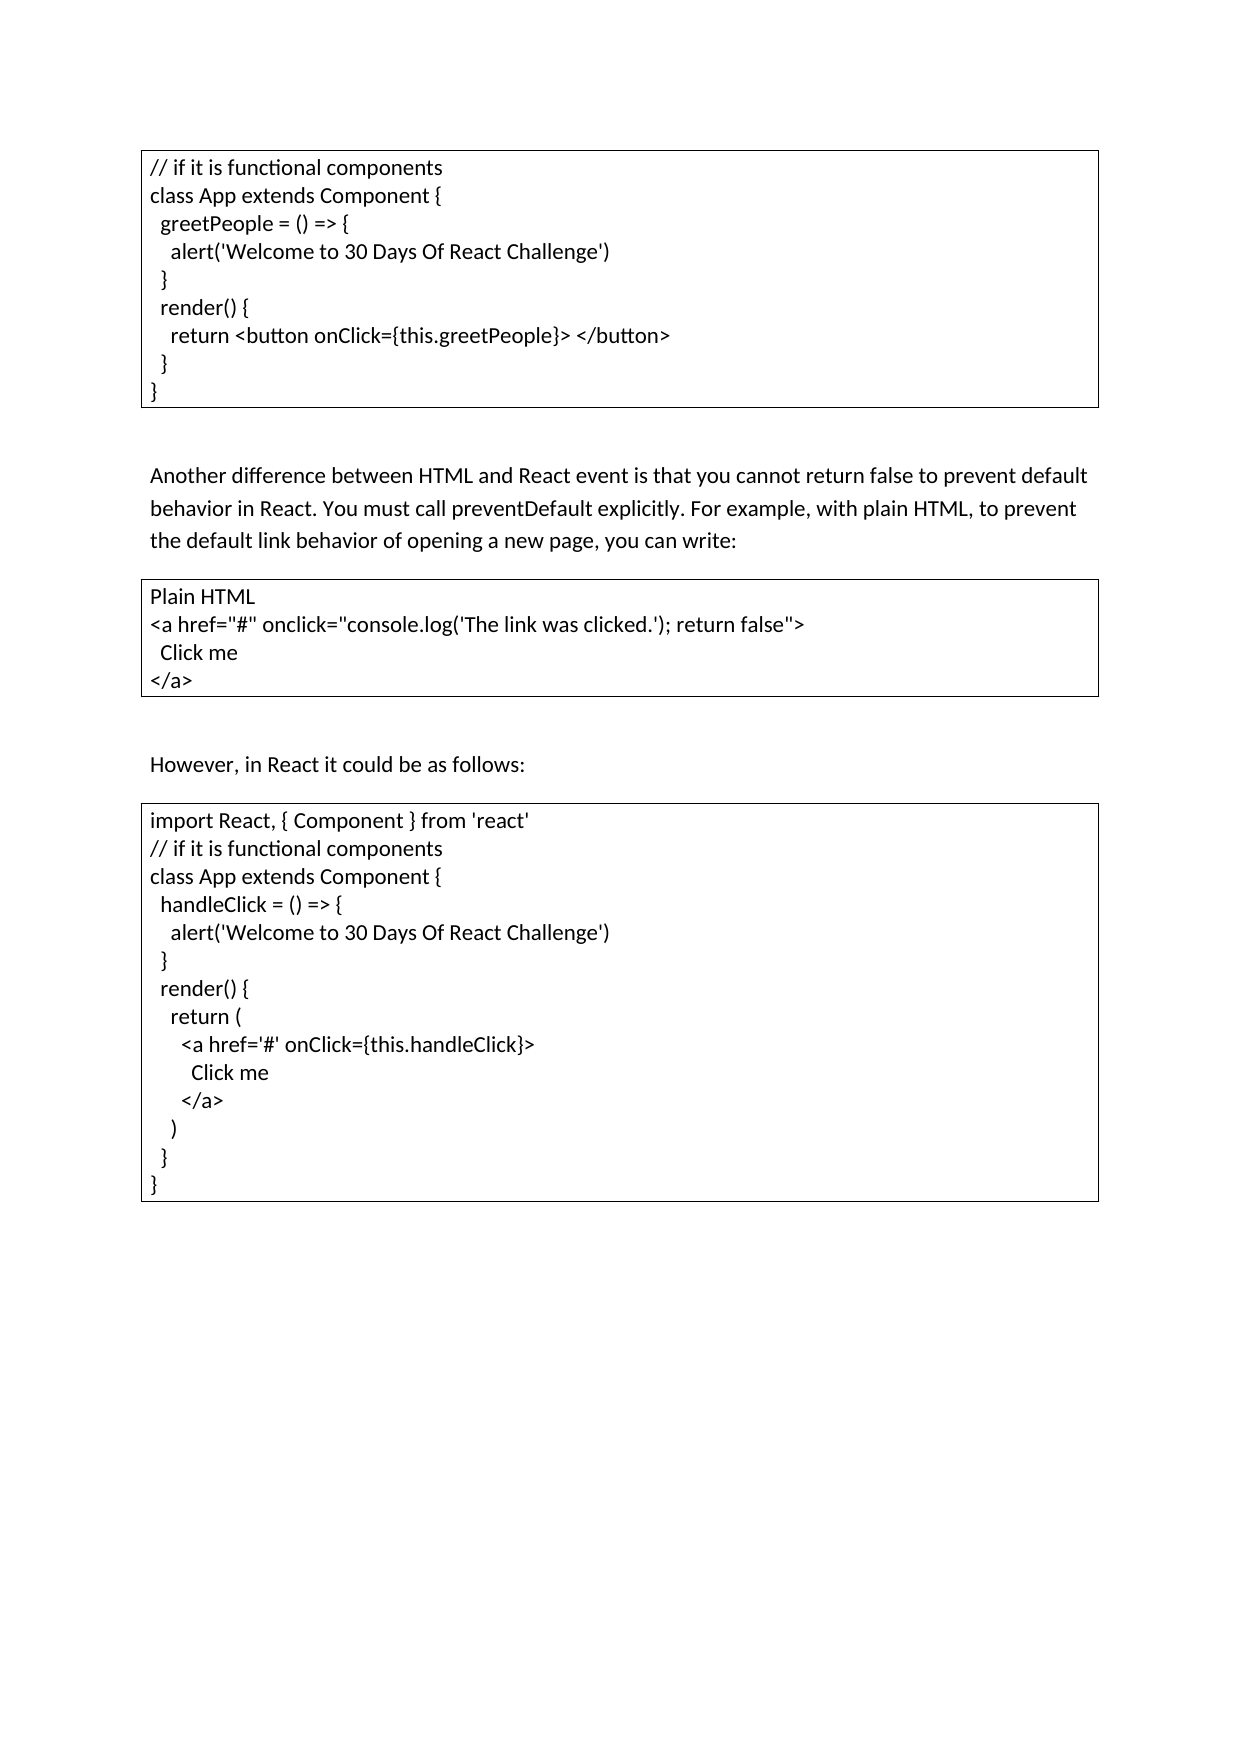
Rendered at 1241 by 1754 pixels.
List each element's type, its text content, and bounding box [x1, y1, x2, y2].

text import React, { Component } from 'react' [142, 804, 1098, 834]
text return ( [150, 1002, 1090, 1031]
text Click me [150, 1058, 1090, 1087]
text } [142, 374, 1098, 407]
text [150, 237, 1090, 265]
text return <button onClick={this.greetPeople}> </button> [150, 321, 1090, 349]
text } [150, 1143, 1090, 1167]
text <a href="#" onclick="console.log('The link was clicked.'); return false"> [150, 610, 1090, 638]
text Plain HTML [142, 580, 1098, 610]
text } [150, 349, 1090, 374]
text greetPeople = () => { [150, 209, 1090, 237]
text </a> [150, 1087, 1090, 1114]
text alert('Welcome to 30 Days Of React Challenge') [150, 918, 1090, 946]
text // if it is functional components [150, 834, 1090, 862]
text } [150, 265, 1090, 293]
text Another difference between HTML and React event is that you cannot return false to prevent default behavior in React. You must call preventDefault explicitly. For example, with plain HTML, to prevent the default link behavior of opening a new page, you can write: [150, 461, 1090, 554]
text However, in React it could be as follows: [150, 750, 1090, 778]
text class App extends Component { [150, 181, 1090, 209]
text } [150, 946, 1090, 974]
text Click me [150, 638, 1090, 663]
text handleClick = () => { [150, 890, 1090, 918]
text <a href='#' onClick={this.handleClick}> [150, 1031, 1090, 1058]
text // if it is functional components [142, 151, 1098, 181]
text </a> [142, 663, 1098, 696]
text render() { [150, 293, 1090, 321]
text } [142, 1167, 1098, 1201]
text render() { [150, 974, 1090, 1002]
text class App extends Component { [150, 862, 1090, 890]
text ) [150, 1114, 1090, 1143]
